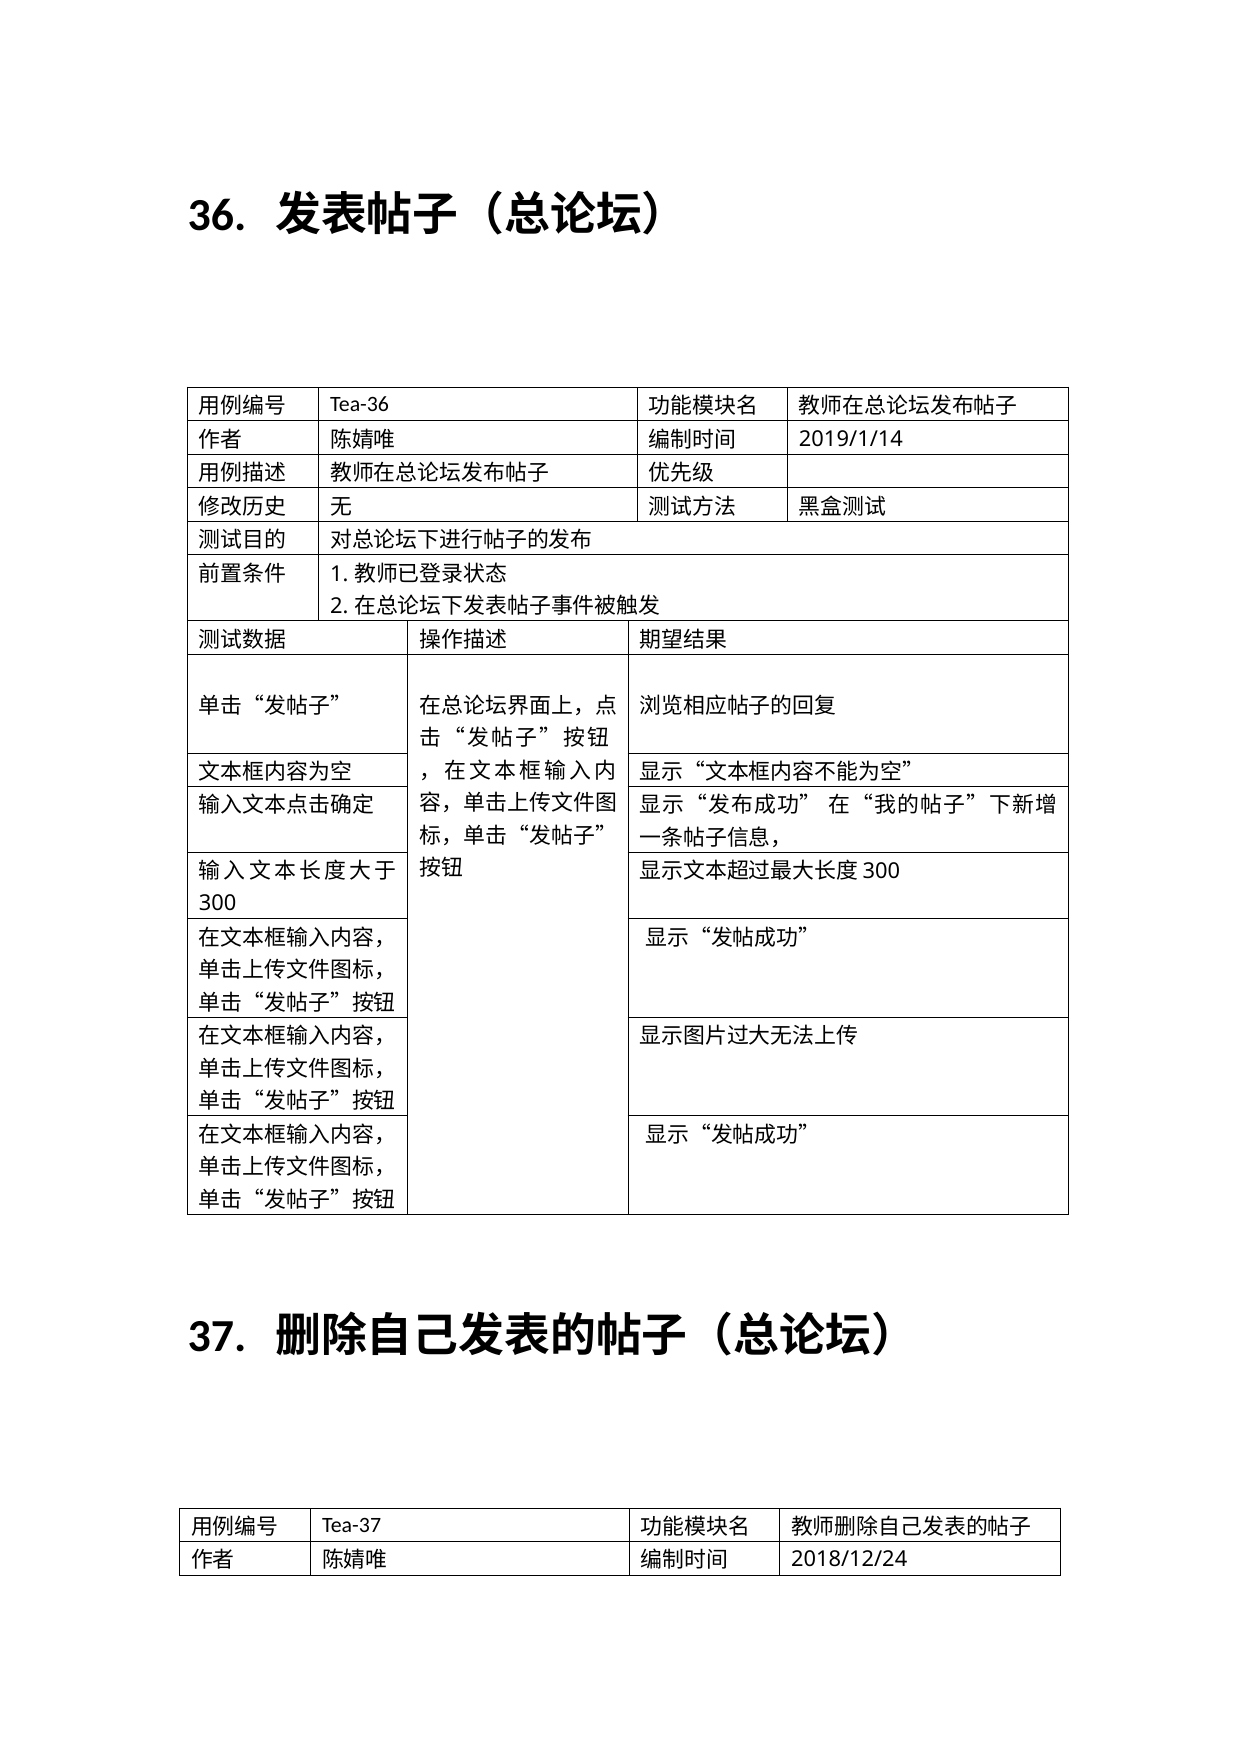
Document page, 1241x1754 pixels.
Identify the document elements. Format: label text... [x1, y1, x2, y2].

table_cell 显示“发帖成功” [629, 1116, 1068, 1214]
table_cell 编制时间 [630, 1542, 779, 1574]
table_header Tea-36 [319, 388, 637, 420]
table_cell 单击“发帖子” [188, 655, 407, 752]
table_cell 显示文本超过最大长度300 [629, 853, 1068, 918]
table_cell 黑盒测试 [788, 488, 1068, 521]
table_header 功能模块名 [638, 388, 787, 420]
table_header 教师在总论坛发布帖子 [788, 388, 1068, 420]
table_cell 在文本框输入内容，单击上传文件图标，单击“发帖子”按钮 [188, 1018, 407, 1115]
table_cell 文本框内容为空 [188, 754, 407, 786]
table_cell 显示“发布成功” 在“我的帖子”下新增一条帖子信息， [629, 787, 1068, 852]
subtitle 删除自己发表的帖子（总论坛） [187, 1283, 1053, 1380]
table_cell 浏览相应帖子的回复 [629, 655, 1068, 752]
table_cell 期望结果 [629, 621, 1068, 654]
table_cell 在文本框输入内容，单击上传文件图标，单击“发帖子”按钮 [188, 919, 407, 1017]
table_cell 教师在总论坛发布帖子 [319, 455, 637, 487]
table_cell 前置条件 [188, 555, 318, 620]
table_cell 2018/12/24 [780, 1542, 1060, 1574]
table_cell 显示“发帖成功” [629, 919, 1068, 1017]
table_cell 在总论坛界面上，点击“发帖子”按钮 ，在文本框输入内容，单击上传文件图标，单击“发帖子”按钮 [408, 655, 628, 1214]
table_cell 测试目的 [188, 522, 318, 554]
table_cell 在文本框输入内容，单击上传文件图标，单击“发帖子”按钮 [188, 1116, 407, 1214]
table_header 功能模块名 [630, 1509, 779, 1541]
table_cell 对总论坛下进行帖子的发布 [319, 522, 1068, 554]
table_cell 无 [319, 488, 637, 521]
table_cell 2019/1/14 [788, 421, 1068, 454]
table_cell 作者 [180, 1542, 310, 1574]
table_cell 编制时间 [638, 421, 787, 454]
table_cell 陈婧唯 [311, 1542, 629, 1574]
table_header 用例编号 [180, 1509, 310, 1541]
table_cell 显示“文本框内容不能为空” [629, 754, 1068, 786]
table_cell 测试数据 [188, 621, 407, 654]
table_header 用例编号 [188, 388, 318, 420]
table_cell [788, 455, 1068, 487]
table_cell 1. 教师已登录状态 2. 在总论坛下发表帖子事件被触发 [319, 555, 1068, 620]
table_cell 用例描述 [188, 455, 318, 487]
table_cell 显示图片过大无法上传 [629, 1018, 1068, 1115]
subtitle 发表帖子（总论坛） [187, 162, 1053, 259]
table_cell 修改历史 [188, 488, 318, 521]
table_cell 陈婧唯 [319, 421, 637, 454]
table_cell 操作描述 [408, 621, 628, 654]
table_header Tea-37 [311, 1509, 629, 1541]
table_cell 作者 [188, 421, 318, 454]
table_cell 测试方法 [638, 488, 787, 521]
table_header 教师删除自己发表的帖子 [780, 1509, 1060, 1541]
table_cell 输入文本点击确定 [188, 787, 407, 852]
table_cell 优先级 [638, 455, 787, 487]
table_cell 输入文本长度大于300 [188, 853, 407, 918]
